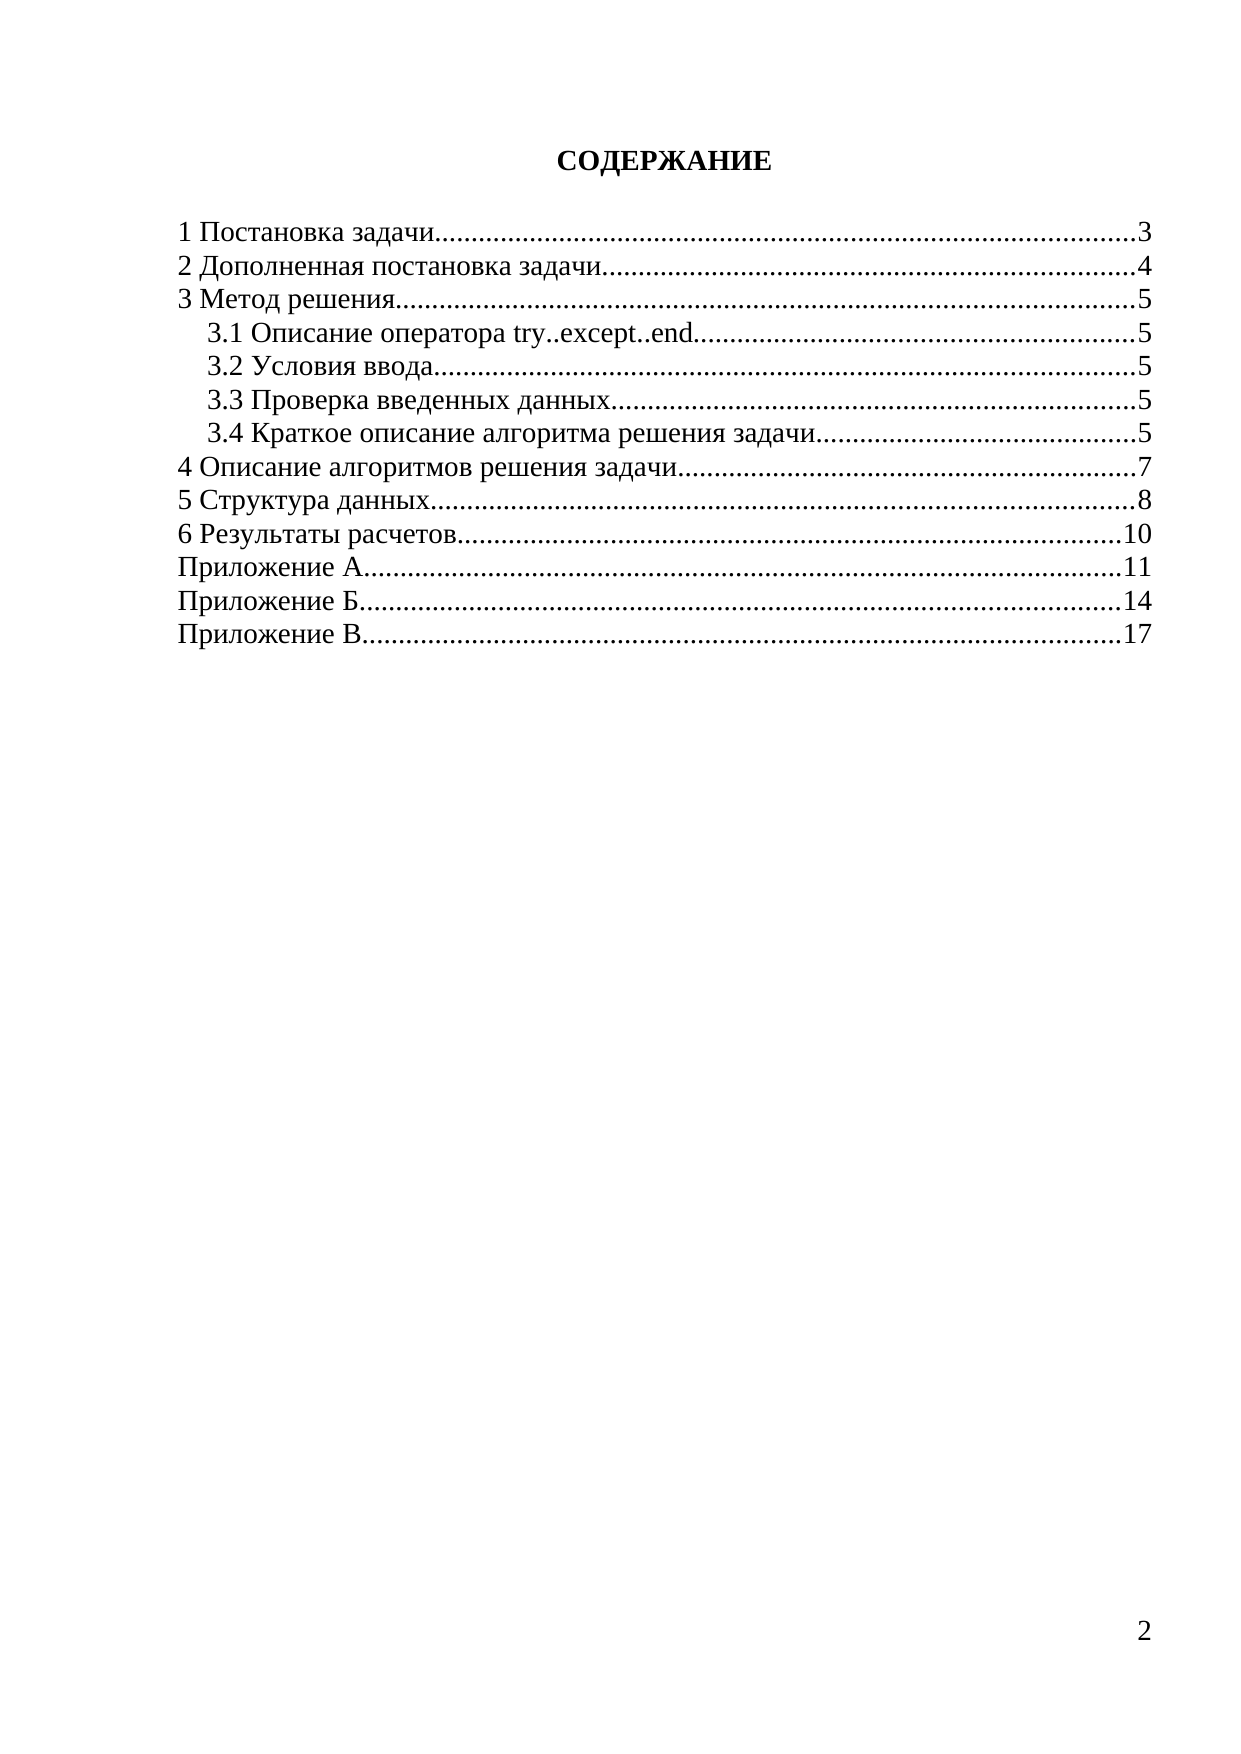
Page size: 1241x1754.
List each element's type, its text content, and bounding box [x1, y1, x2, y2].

text 3.2 Условия ввода 5 [207, 348, 1152, 382]
text 3.4 Краткое описание алгоритма решения задачи 5 [207, 415, 1152, 449]
text 6 Результаты расчетов 10 [177, 516, 1152, 549]
text Приложение В 17 [177, 617, 1152, 650]
text Приложение Б 14 [177, 583, 1152, 617]
text 5 Структура данных 8 [177, 482, 1152, 516]
text Содержание [177, 143, 1152, 177]
text 3.1 Описание оператора try..except..end 5 [207, 315, 1152, 348]
text 3 Метод решения 5 [177, 281, 1152, 315]
text 1 Постановка задачи 3 [177, 214, 1152, 248]
text 4 Описание алгоритмов решения задачи 7 [177, 449, 1152, 482]
text 2 Дополненная постановка задачи 4 [177, 248, 1152, 281]
text 3.3 Проверка введенных данных 5 [207, 382, 1152, 415]
text Приложение А 11 [177, 549, 1152, 583]
